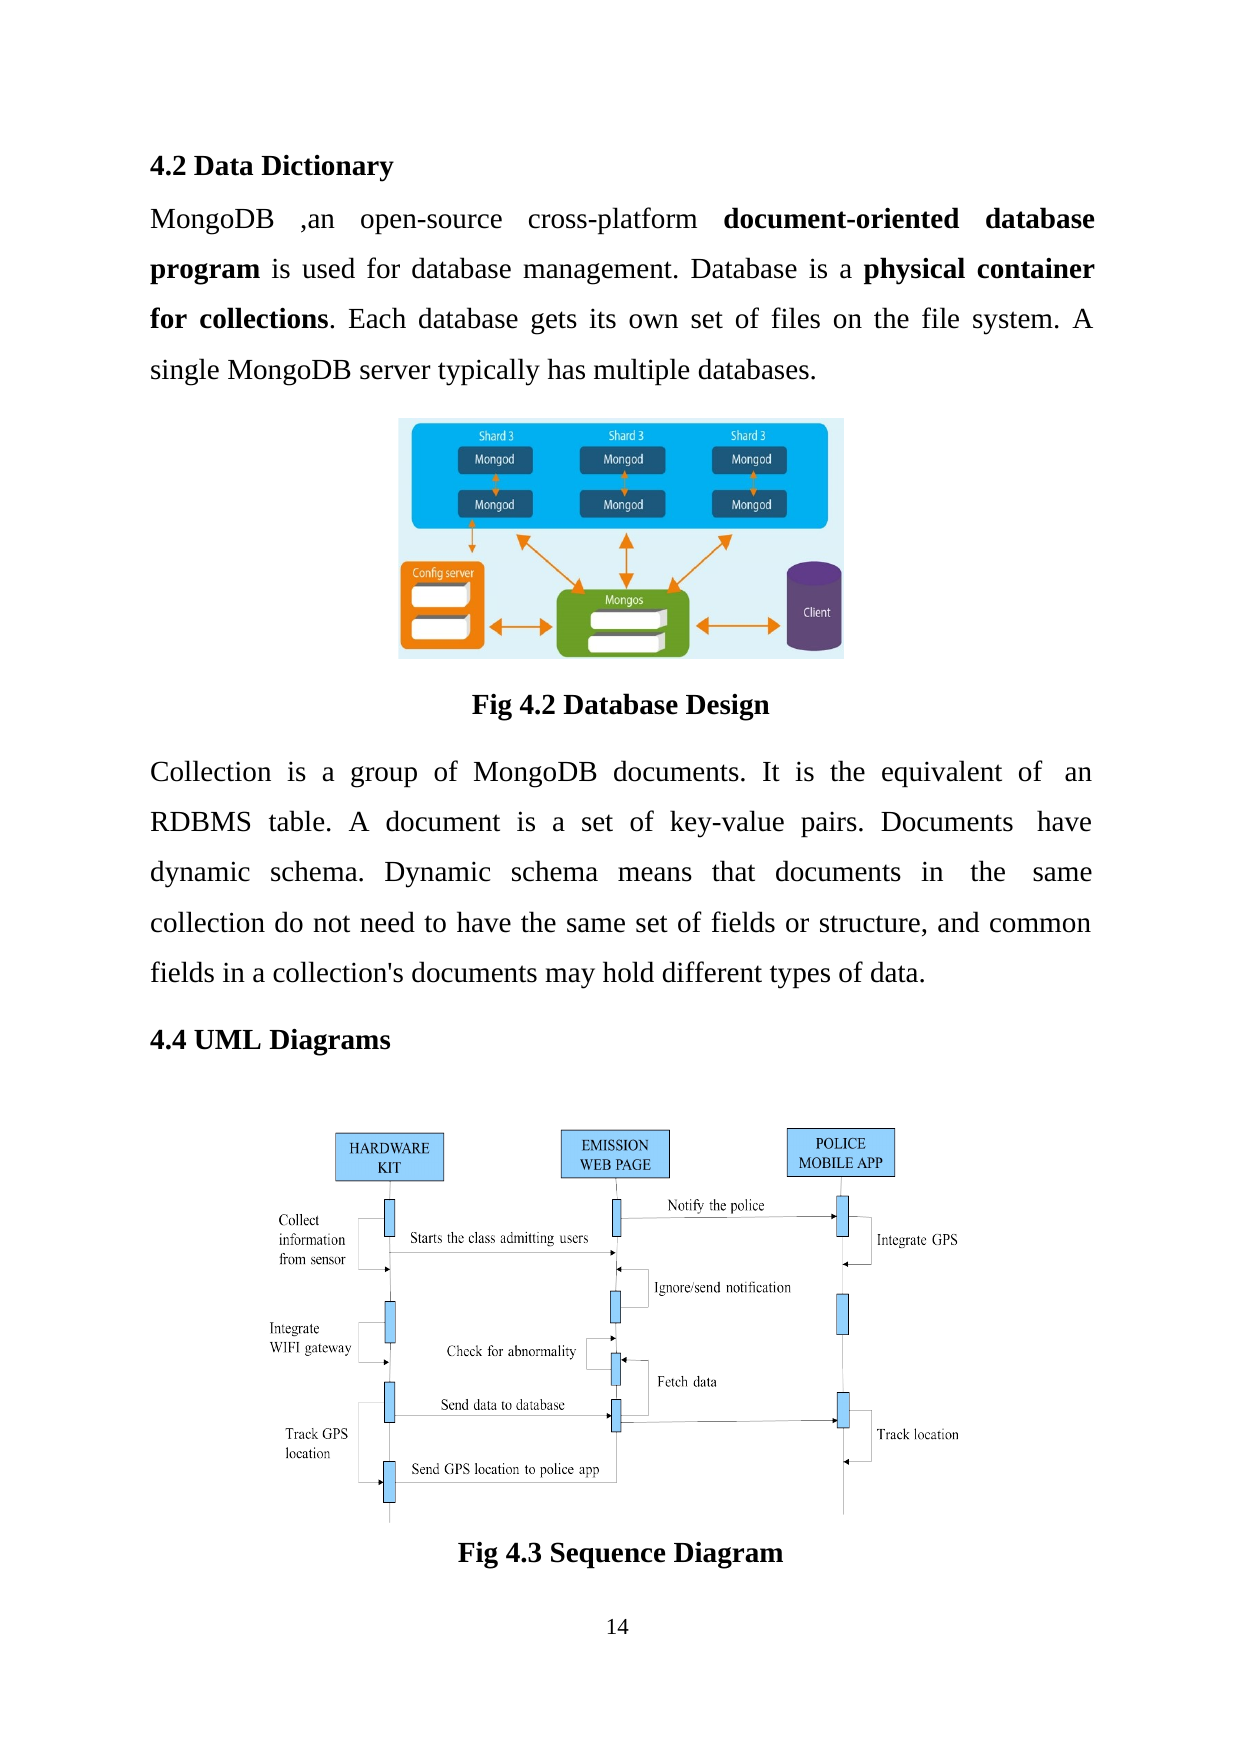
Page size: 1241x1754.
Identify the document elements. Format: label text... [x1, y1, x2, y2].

picture [398, 418, 844, 659]
subtitle Fig 4.2 Database Design [278, 687, 963, 720]
list Data Dictionary [150, 148, 1113, 181]
text MongoDB ,an open-source cross-platform document-oriented database program is used for database management. Database is a physical container for collections. Each database gets its own set of files on the file system. A single MongoDB server typically has multiple databases. [150, 201, 1095, 385]
text Collection is a group of MongoDB documents. It is the equivalent of an RDBMS table. A document is a set of key-value pairs. Documents have dynamic schema. Dynamic schema means that documents in the same collection do not need to have the same set of fields or structure, and common fields in a collection's documents may hold different types of data. [150, 754, 1093, 989]
subtitle 4.4 UML Diagrams [150, 1022, 1113, 1056]
picture [269, 1128, 959, 1523]
